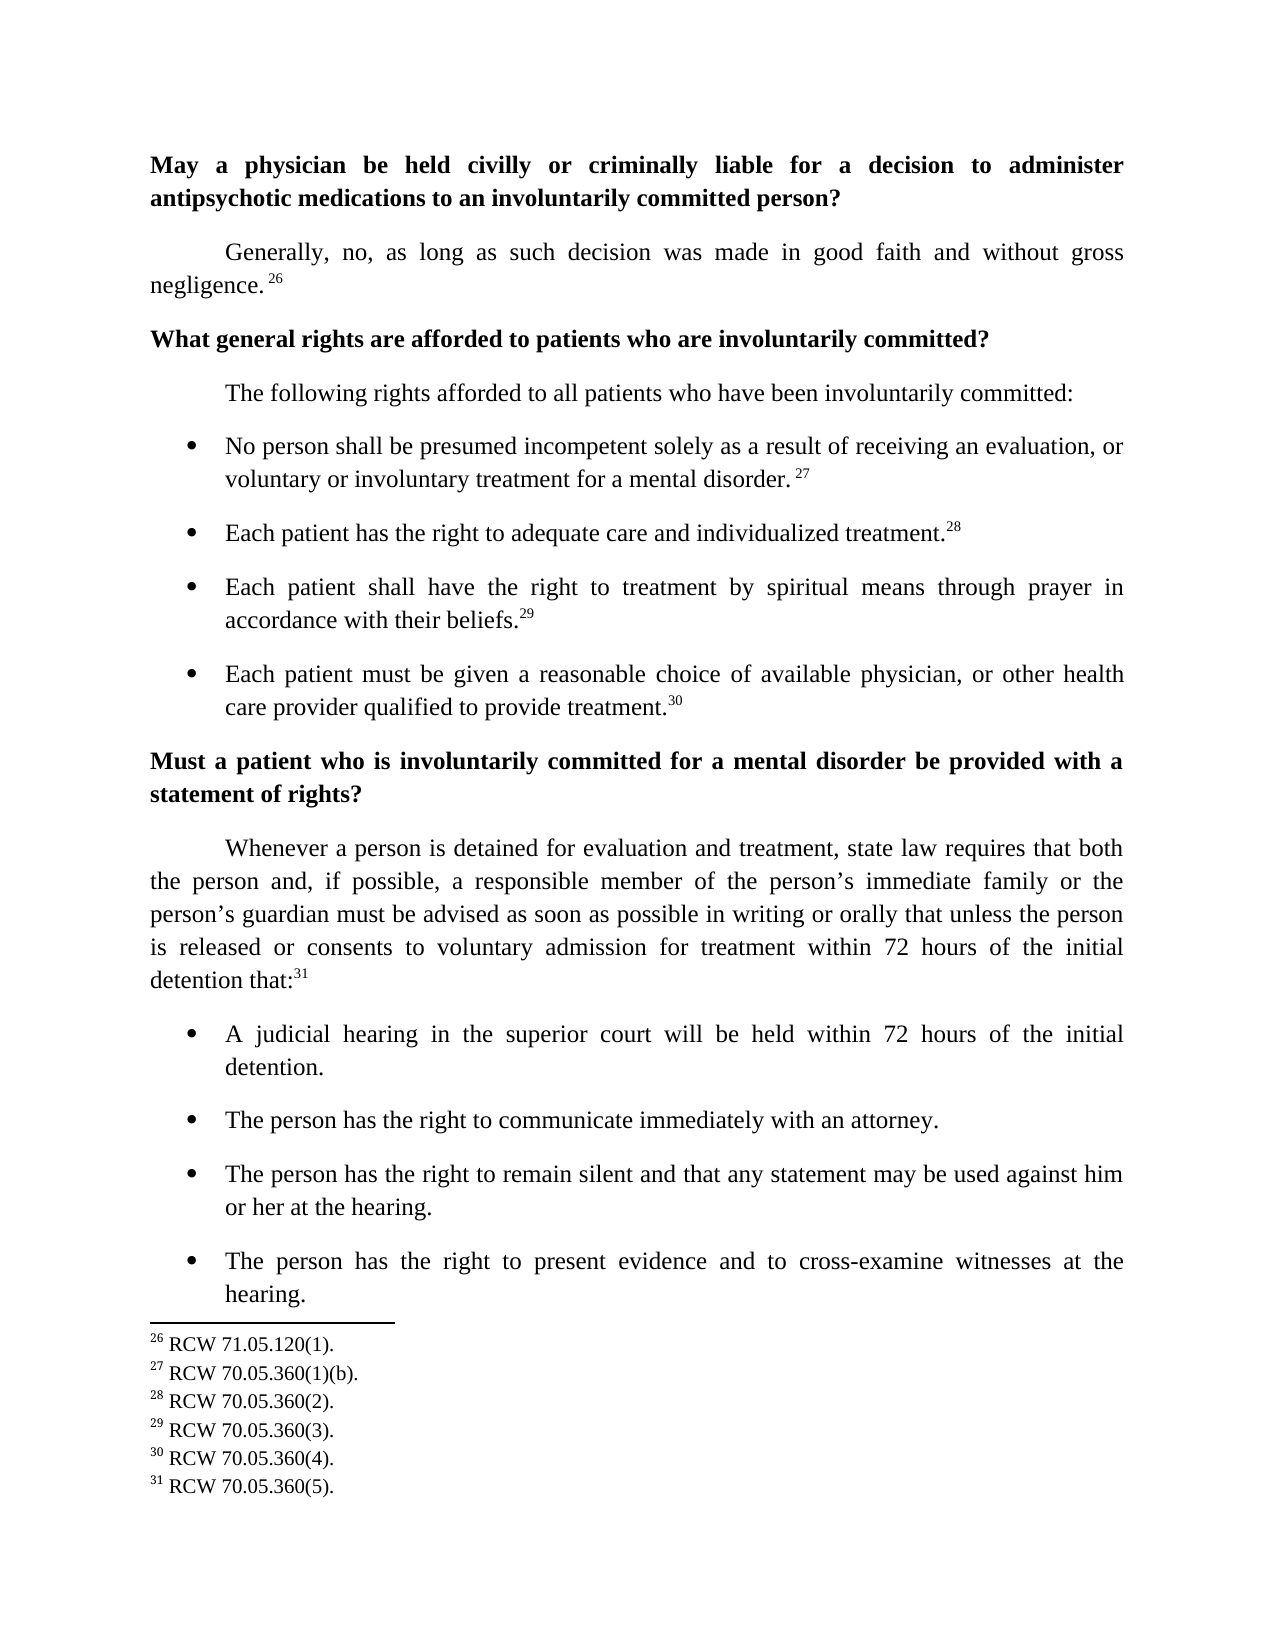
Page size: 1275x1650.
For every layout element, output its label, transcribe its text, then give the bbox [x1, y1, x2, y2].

list The person has the right to present evidence and to cross-examine witnesses at the hearing. [187, 1246, 1125, 1308]
list Each patient must be given a reasonable choice of available physician, or other health care provider qualified to provide treatment. [187, 659, 1125, 721]
text Whenever a person is detained for evaluation and treatment, state law requires that both the person and, if possible, a responsible member of the person’s immediate family or the person’s guardian must be advised as soon as possible in writing or orally that unless the person is released or consents to voluntary admission for treatment within 72 hours of the initial detention that: [150, 833, 1125, 994]
list A judicial hearing in the superior court will be held within 72 hours of the initial detention. [187, 1019, 1125, 1081]
text Must a patient who is involuntarily committed for a mental disorder be provided with a statement of rights? [150, 746, 1125, 808]
list The person has the right to remain silent and that any statement may be used against him or her at the hearing. [187, 1159, 1125, 1221]
list The person has the right to communicate immediately with an attorney. [187, 1106, 1125, 1134]
text The following rights afforded to all patients who have been involuntarily committed: [150, 378, 1125, 406]
text What general rights are afforded to patients who are involuntarily committed? [150, 324, 1125, 352]
text Generally, no, as long as such decision was made in good faith and without gross negligence. [150, 237, 1125, 299]
list Each patient has the right to adequate care and individualized treatment. [187, 518, 1125, 547]
list Each patient shall have the right to treatment by spiritual means through prayer in accordance with their beliefs. [187, 572, 1125, 634]
list No person shall be presumed incompetent solely as a result of receiving an evaluation, or voluntary or involuntary treatment for a mental disorder. [187, 431, 1125, 493]
text May a physician be held civilly or criminally liable for a decision to administer antipsychotic medications to an involuntarily committed person? [150, 150, 1125, 212]
